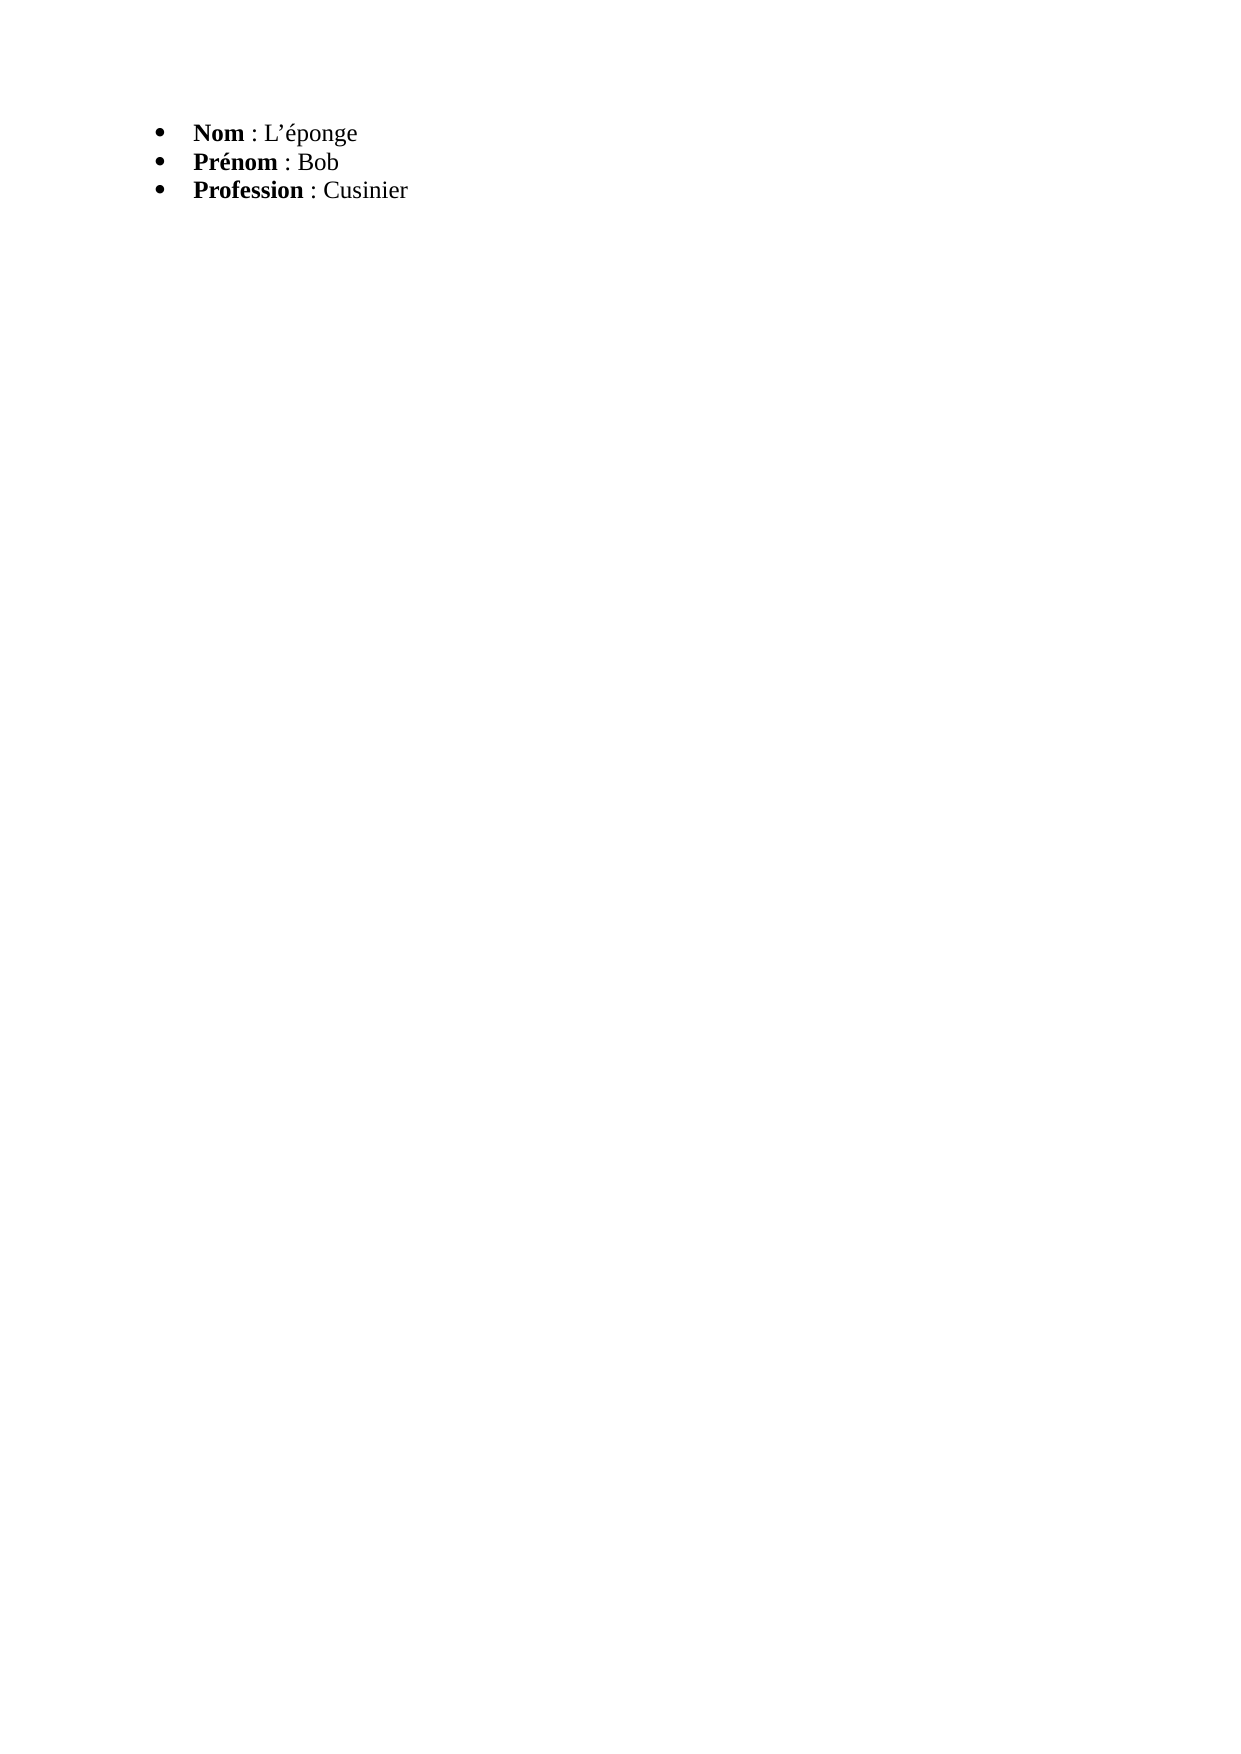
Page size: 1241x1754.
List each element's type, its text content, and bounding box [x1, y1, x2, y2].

list Nom : L’éponge [156, 118, 1122, 147]
list Prénom : Bob [156, 147, 1122, 176]
list Profession : Cusinier [156, 176, 1122, 204]
